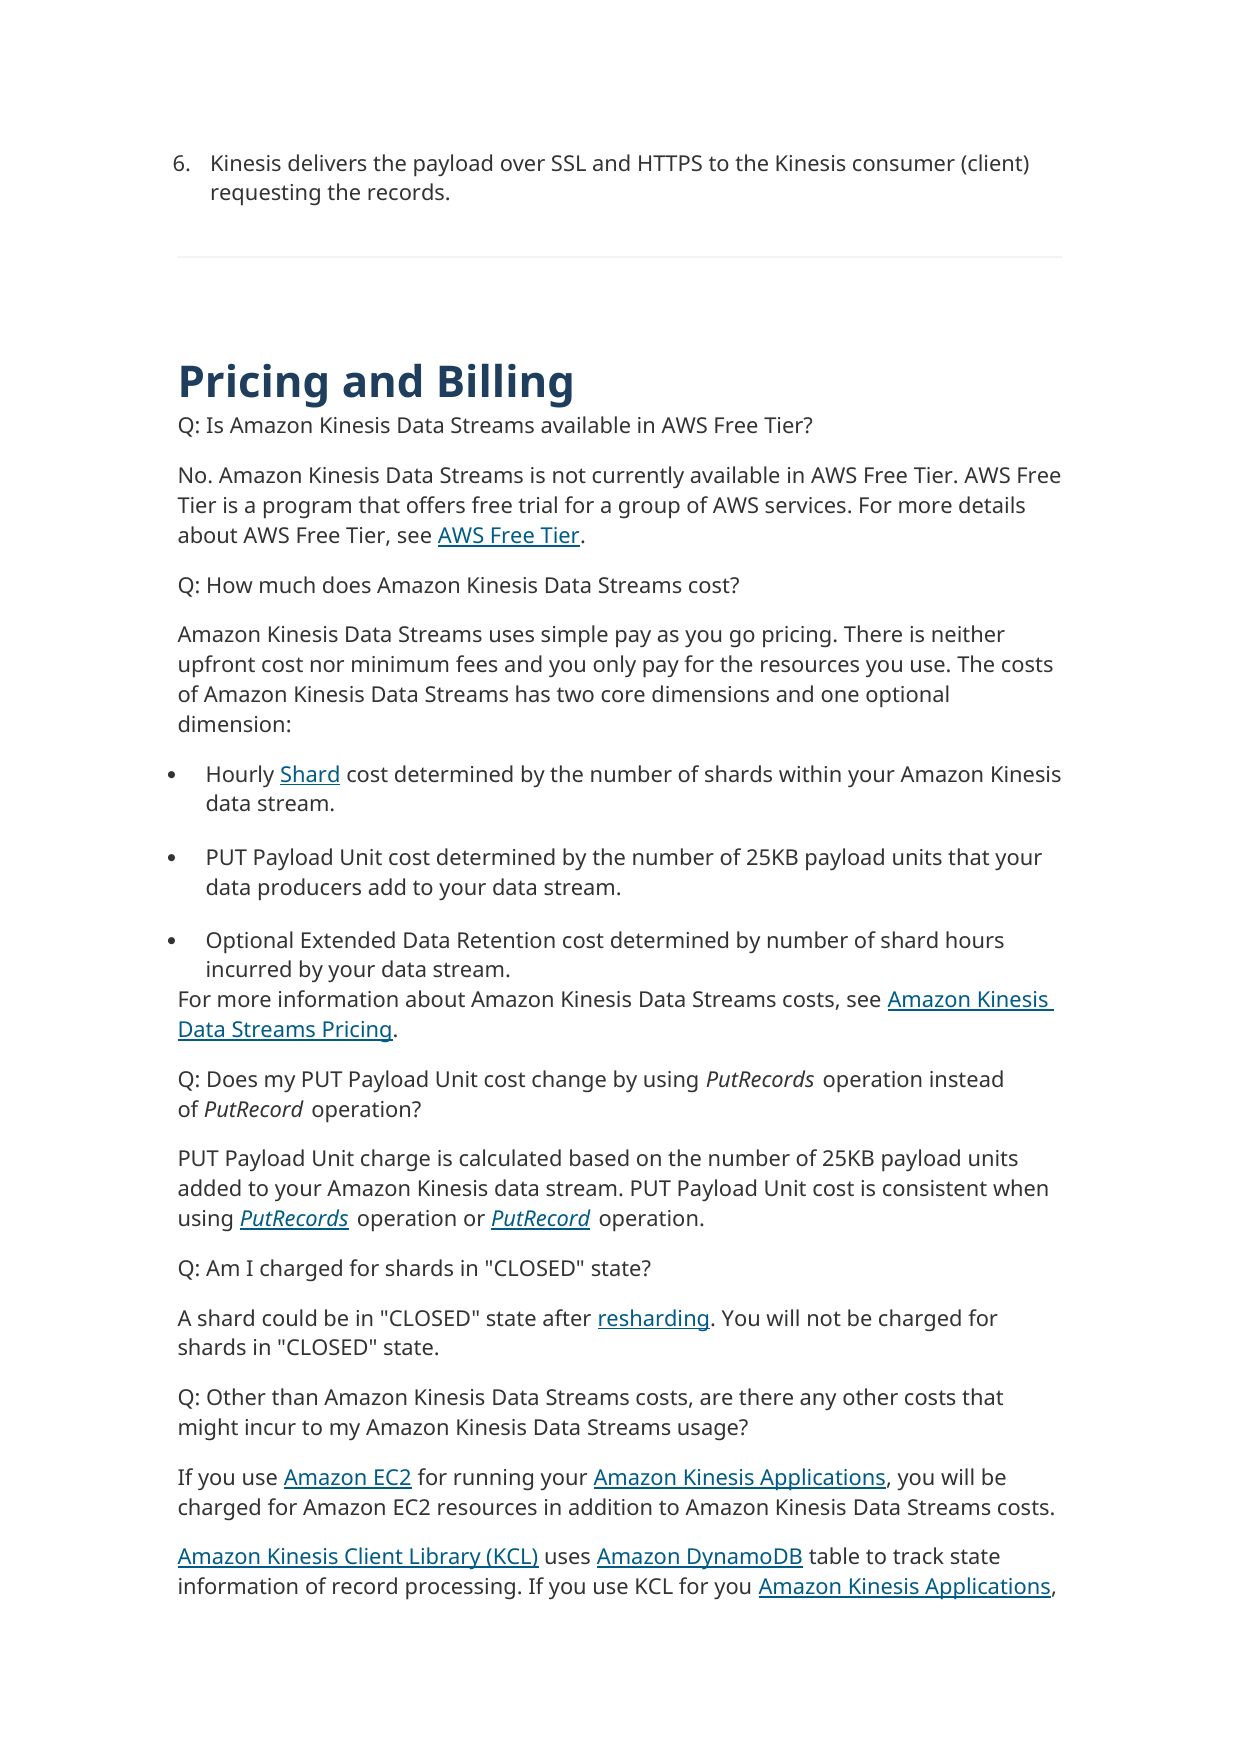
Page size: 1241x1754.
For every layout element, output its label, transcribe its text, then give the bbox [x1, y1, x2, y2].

list Kinesis delivers the payload over SSL and HTTPS to the Kinesis consumer (client) requesting the records. [172, 148, 1063, 207]
text Q: Is Amazon Kinesis Data Streams available in AWS Free Tier? [177, 411, 1063, 440]
text Amazon Kinesis Data Streams uses simple pay as you go pricing. There is neither upfront cost nor minimum fees and you only pay for the resources you use. The costs of Amazon Kinesis Data Streams has two core dimensions and one optional dimension: [177, 619, 1063, 739]
text Q: Other than Amazon Kinesis Data Streams costs, are there any other costs that might incur to my Amazon Kinesis Data Streams usage? [177, 1382, 1063, 1442]
text Q: Am I charged for shards in "CLOSED" state? [177, 1253, 1063, 1283]
subtitle Pricing and Billing [177, 351, 1063, 411]
text Q: Does my PUT Payload Unit cost change by using PutRecords operation instead of PutRecord operation? [177, 1064, 1063, 1123]
text A shard could be in "CLOSED" state after resharding. You will not be charged for shards in "CLOSED" state. [177, 1303, 1063, 1362]
text No. Amazon Kinesis Data Streams is not currently available in AWS Free Tier. AWS Free Tier is a program that offers free trial for a group of AWS services. For more details about AWS Free Tier, see AWS Free Tier. [177, 460, 1063, 550]
list PUT Payload Unit cost determined by the number of 25KB payload units that your data producers add to your data stream. [168, 842, 1063, 901]
list Hourly Shard cost determined by the number of shards within your Amazon Kinesis data stream. [168, 759, 1063, 818]
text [177, 1541, 1063, 1601]
list Optional Extended Data Retention cost determined by number of shard hours incurred by your data stream. [168, 925, 1063, 984]
text For more information about Amazon Kinesis Data Streams costs, see Amazon Kinesis Data Streams Pricing. [177, 984, 1063, 1044]
text Q: How much does Amazon Kinesis Data Streams cost? [177, 570, 1063, 599]
text If you use Amazon EC2 for running your Amazon Kinesis Applications, you will be charged for Amazon EC2 resources in addition to Amazon Kinesis Data Streams costs. [177, 1462, 1063, 1521]
text PUT Payload Unit charge is calculated based on the number of 25KB payload units added to your Amazon Kinesis data stream. PUT Payload Unit cost is consistent when using PutRecords operation or PutRecord operation. [177, 1143, 1063, 1233]
